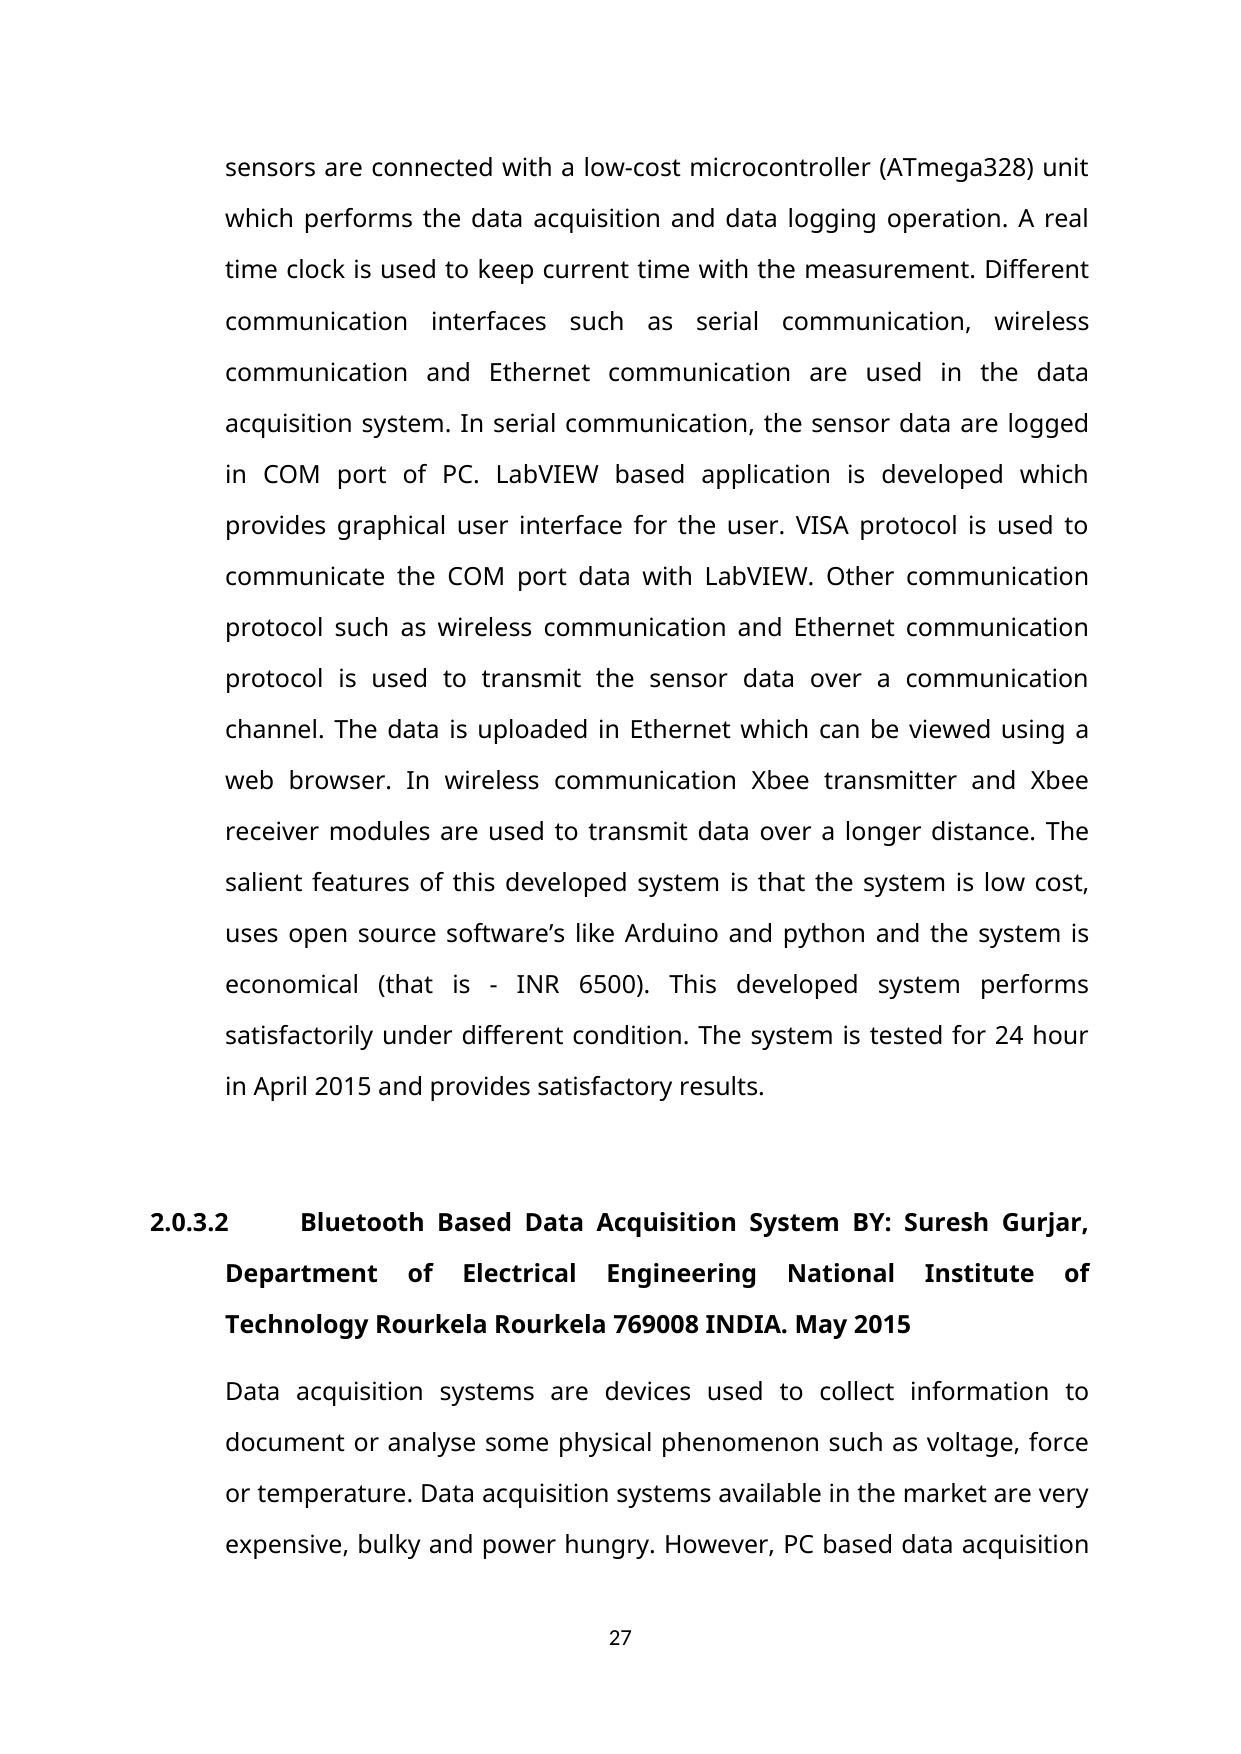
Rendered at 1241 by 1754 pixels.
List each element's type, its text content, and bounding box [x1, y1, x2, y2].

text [225, 1374, 1090, 1561]
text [225, 150, 1090, 1103]
text 2.0.3.2 Bluetooth Based Data Acquisition System BY: Suresh Gurjar, Department of Electrical Engineering National Institute of Technology Rourkela Rourkela 769008 INDIA. May 2015 [150, 1204, 1090, 1340]
